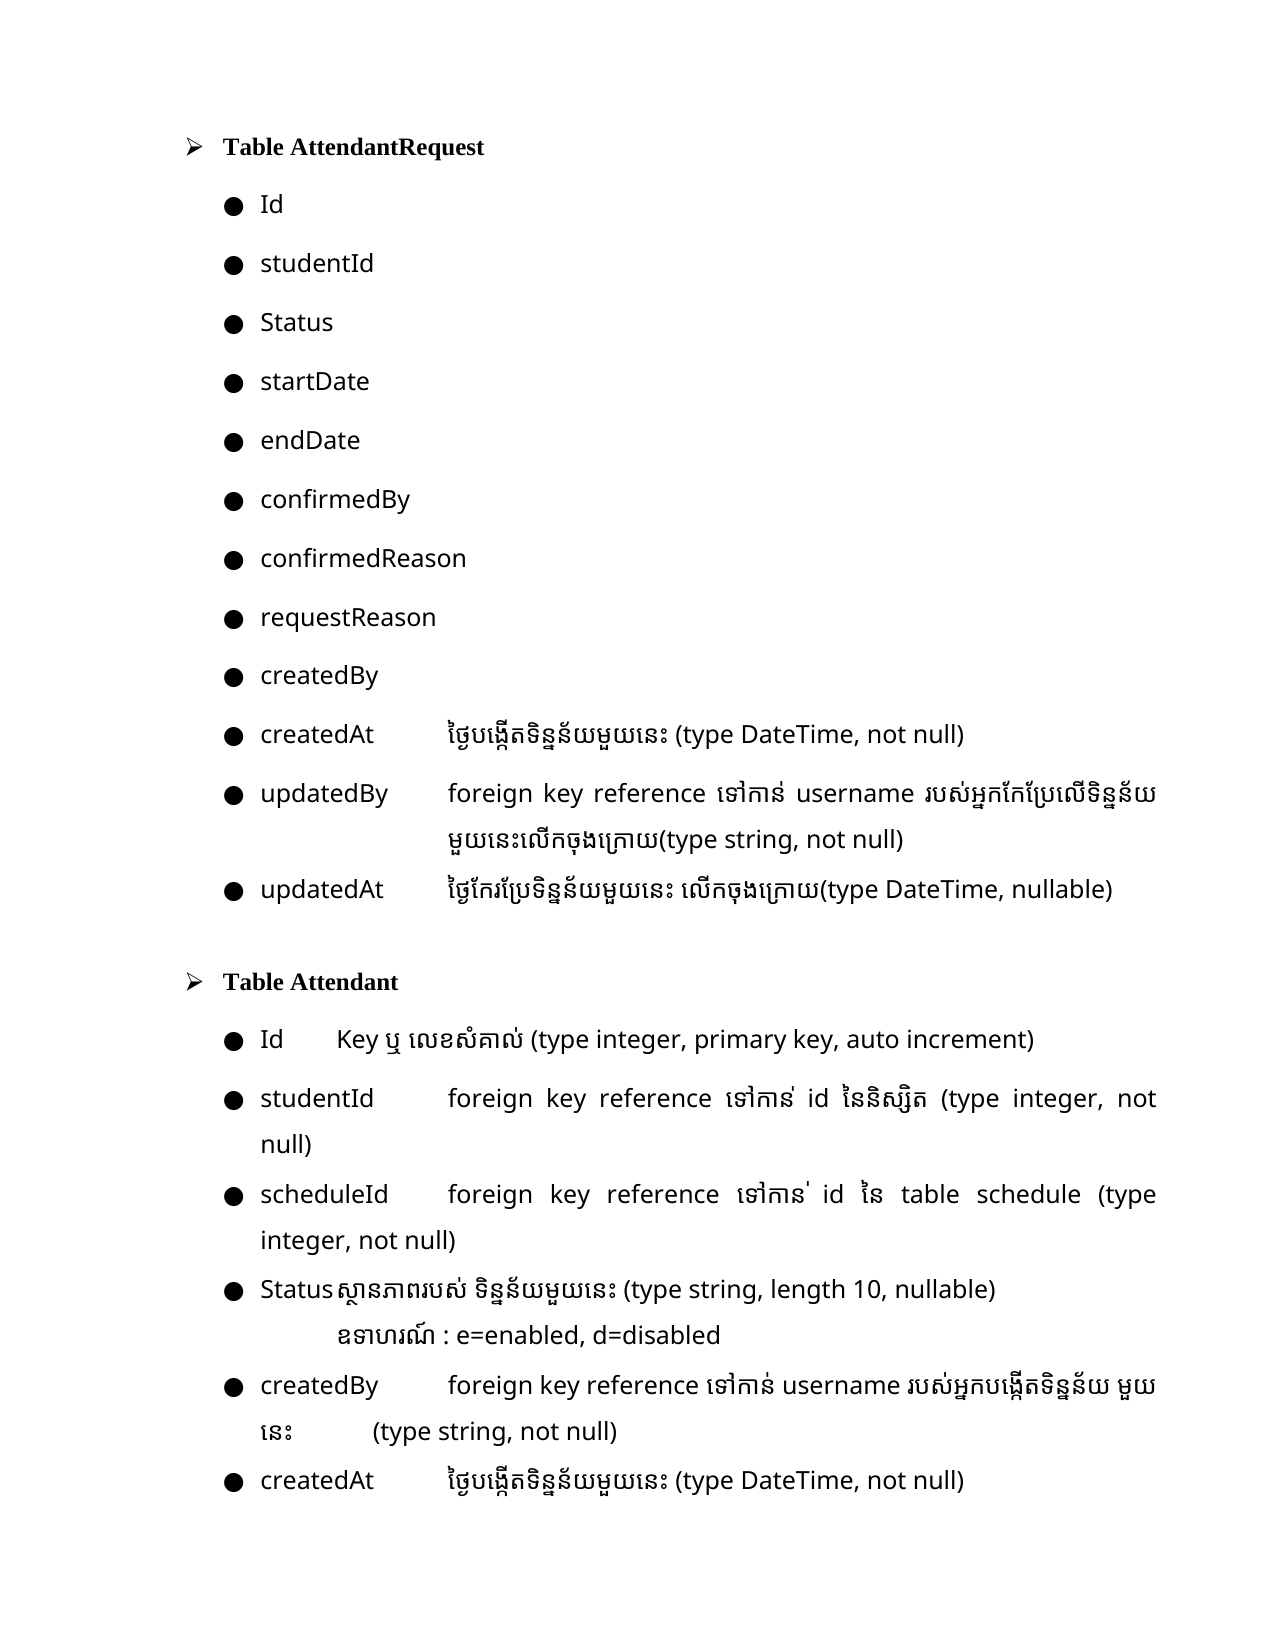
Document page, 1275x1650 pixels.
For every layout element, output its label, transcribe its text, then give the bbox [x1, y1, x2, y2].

list endDate [223, 412, 1157, 464]
list createdBy [223, 648, 1157, 699]
list Status [223, 295, 1157, 346]
list Status ស្ថានភាពរបស់ ទិន្នន័យមួយនេះ (type string, length 10, nullable) ឧទាហរណ៍ : e=enabled, d=disabled [223, 1262, 1157, 1352]
list createdBy foreign key reference ទៅកាន់ username របស់អ្នកបង្កើតទិន្នន័យ មួយនេះ (type string, not null) [223, 1357, 1157, 1448]
list studentId foreign key reference ទៅកាន់ id នៃនិស្សិត (type integer, not null) [223, 1071, 1157, 1161]
list Id [223, 177, 1157, 228]
list requestReason [223, 589, 1157, 640]
list createdAt ថ្ងៃបង្កើតទិន្នន័យ​​មួយនេះ (type DateTime, not null) [223, 707, 1157, 758]
list Id Key ឬ លេខសំគាល់ (type integer, primary key, auto increment) [223, 1012, 1157, 1063]
list confirmedReason [223, 530, 1157, 581]
list updatedAt ថ្ងៃកែរប្រែទិន្នន័យមួយនេះ លើកចុងក្រោយ(type DateTime, nullable) [223, 861, 1157, 912]
list scheduleId foreign key reference ទៅកាន់ id នៃ table schedule (type integer, not null) [223, 1166, 1157, 1257]
list startDate [223, 353, 1157, 405]
list confirmedBy [223, 471, 1157, 522]
list studentId [223, 236, 1157, 287]
list Table AttendantRequest [185, 118, 1157, 169]
list updatedBy foreign key reference ទៅកាន់ username របស់អ្នកកែប្រែលើទិន្នន័យ មួយនេះលើកចុងក្រោយ(type string, not null) [223, 766, 1157, 856]
list createdAt ថ្ងៃបង្កើតទិន្នន័យ​​មួយនេះ (type DateTime, not null) [223, 1453, 1157, 1504]
list Table Attendant [185, 953, 1157, 1004]
